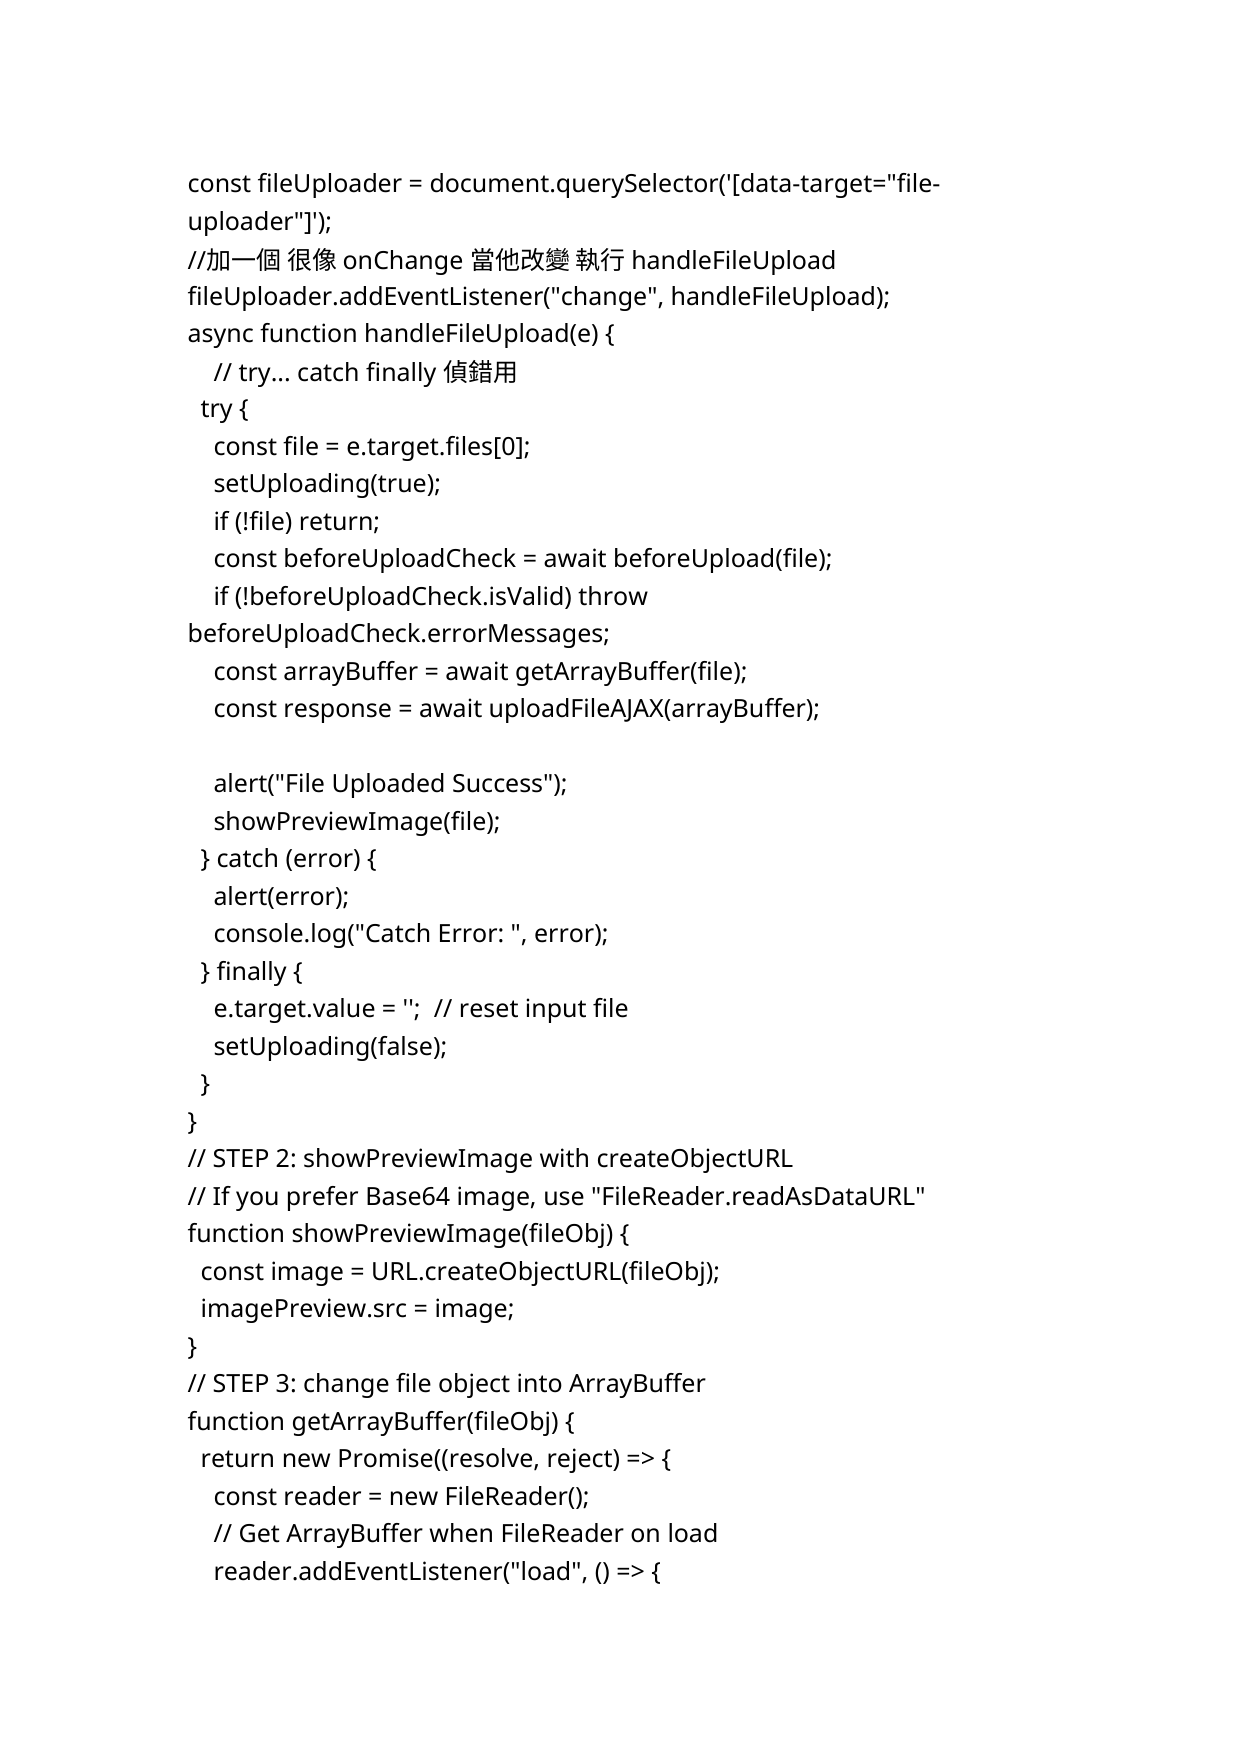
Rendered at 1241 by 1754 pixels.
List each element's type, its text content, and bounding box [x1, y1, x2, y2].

text } [187, 1064, 1053, 1102]
text const response = await uploadFileAJAX(arrayBuffer); [187, 689, 1053, 727]
text async function handleFileUpload(e) { [187, 314, 1053, 352]
text const arrayBuffer = await getArrayBuffer(file); [187, 652, 1053, 689]
text const reader = new FileReader(); [187, 1477, 1053, 1514]
text // try... catch finally 偵錯用 [187, 352, 1053, 389]
text const beforeUploadCheck = await beforeUpload(file); [187, 539, 1053, 577]
text } finally { [187, 952, 1053, 989]
text alert(error); [187, 877, 1053, 914]
text imagePreview.src = image; [187, 1289, 1053, 1327]
text showPreviewImage(file); [187, 802, 1053, 839]
text console.log("Catch Error: ", error); [187, 914, 1053, 952]
text function showPreviewImage(fileObj) { [187, 1214, 1053, 1252]
text //加一個 很像 onChange 當他改變 執行 handleFileUpload [187, 239, 1053, 277]
text reader.addEventListener("load", () => { [187, 1552, 1053, 1589]
text function getArrayBuffer(fileObj) { [187, 1402, 1053, 1439]
text const file = e.target.files[0]; [187, 427, 1053, 464]
text setUploading(false); [187, 1027, 1053, 1064]
text const fileUploader = document.querySelector('[data-target="file-uploader"]'); [187, 164, 1053, 239]
text e.target.value = ''; // reset input file [187, 989, 1053, 1027]
text return new Promise((resolve, reject) => { [187, 1439, 1053, 1477]
text } catch (error) { [187, 839, 1053, 877]
text // Get ArrayBuffer when FileReader on load [187, 1514, 1053, 1552]
text } [187, 1327, 1053, 1364]
text // STEP 3: change file object into ArrayBuffer [187, 1364, 1053, 1402]
text // If you prefer Base64 image, use "FileReader.readAsDataURL" [187, 1177, 1053, 1214]
text setUploading(true); [187, 464, 1053, 502]
text // STEP 2: showPreviewImage with createObjectURL [187, 1139, 1053, 1177]
text const image = URL.createObjectURL(fileObj); [187, 1252, 1053, 1289]
text if (!beforeUploadCheck.isValid) throw beforeUploadCheck.errorMessages; [187, 577, 1053, 652]
text } [187, 1102, 1053, 1139]
text fileUploader.addEventListener("change", handleFileUpload); [187, 277, 1053, 314]
text alert("File Uploaded Success"); [187, 764, 1053, 802]
text if (!file) return; [187, 502, 1053, 539]
text try { [187, 389, 1053, 427]
